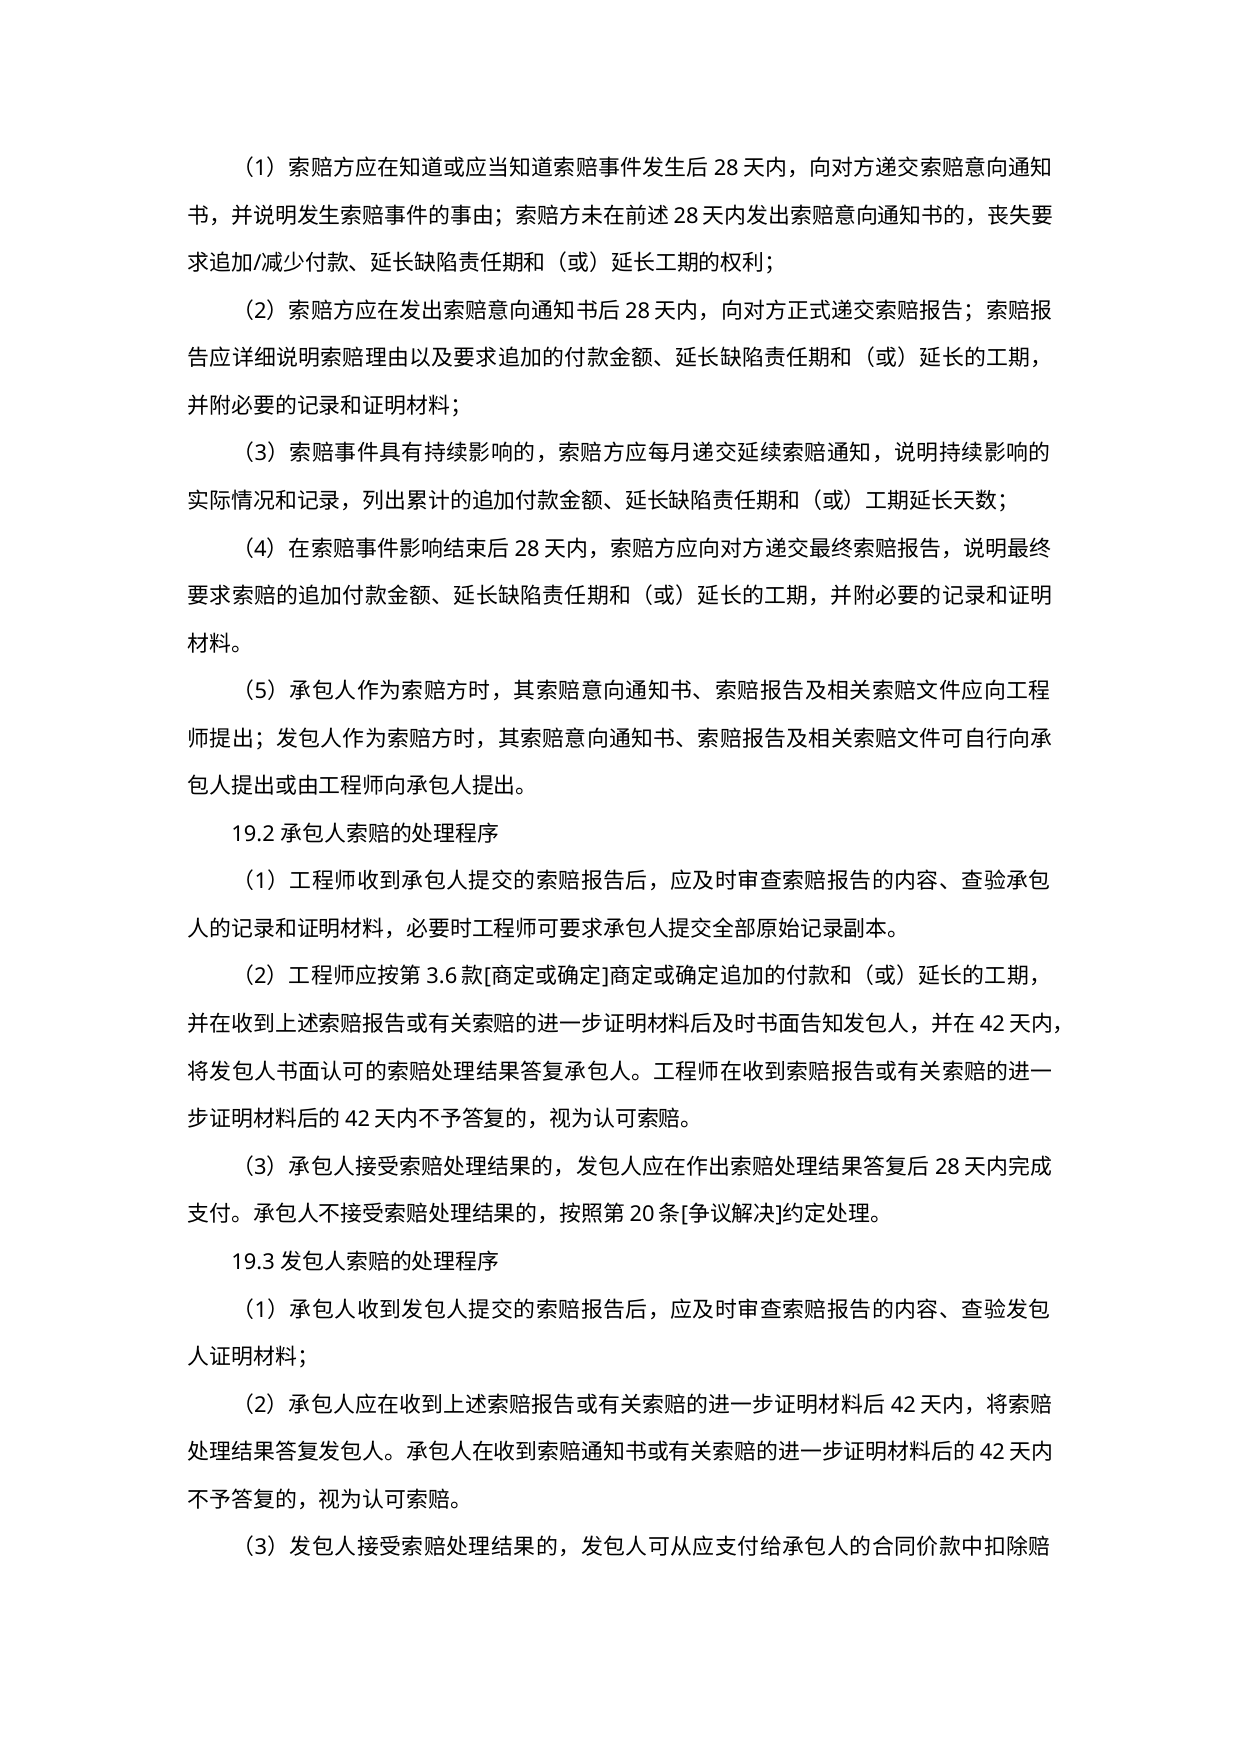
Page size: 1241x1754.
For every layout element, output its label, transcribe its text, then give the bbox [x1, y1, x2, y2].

text （2）索赔方应在发出索赔意向通知书后28天内，向对方正式递交索赔报告；索赔报告应详细说明索赔理由以及要求追加的付款金额、延长缺陷责任期和（或）延长的工期，并附必要的记录和证明材料； [187, 293, 1053, 419]
text （1）承包人收到发包人提交的索赔报告后，应及时审查索赔报告的内容、查验发包人证明材料； [187, 1292, 1053, 1371]
text （2）承包人应在收到上述索赔报告或有关索赔的进一步证明材料后42天内，将索赔处理结果答复发包人。承包人在收到索赔通知书或有关索赔的进一步证明材料后的42天内不予答复的，视为认可索赔。 [187, 1387, 1053, 1513]
text （4）在索赔事件影响结束后28天内，索赔方应向对方递交最终索赔报告，说明最终要求索赔的追加付款金额、延长缺陷责任期和（或）延长的工期，并附必要的记录和证明材料。 [187, 531, 1053, 657]
text （3）索赔事件具有持续影响的，索赔方应每月递交延续索赔通知，说明持续影响的实际情况和记录，列出累计的追加付款金额、延长缺陷责任期和（或）工期延长天数； [187, 435, 1053, 515]
text （3）承包人接受索赔处理结果的，发包人应在作出索赔处理结果答复后28天内完成支付。承包人不接受索赔处理结果的，按照第20条[争议解决]约定处理。 [187, 1149, 1053, 1228]
list 19.3 发包人索赔的处理程序 [187, 1244, 1053, 1276]
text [187, 1529, 1053, 1561]
text （5）承包人作为索赔方时，其索赔意向通知书、索赔报告及相关索赔文件应向工程师提出；发包人作为索赔方时，其索赔意向通知书、索赔报告及相关索赔文件可自行向承包人提出或由工程师向承包人提出。 [187, 673, 1053, 800]
text （1）工程师收到承包人提交的索赔报告后，应及时审查索赔报告的内容、查验承包人的记录和证明材料，必要时工程师可要求承包人提交全部原始记录副本。 [187, 863, 1053, 943]
text （2）工程师应按第3.6款[商定或确定]商定或确定追加的付款和（或）延长的工期，并在收到上述索赔报告或有关索赔的进一步证明材料后及时书面告知发包人，并在42天内，将发包人书面认可的索赔处理结果答复承包人。工程师在收到索赔报告或有关索赔的进一步证明材料后的42天内不予答复的，视为认可索赔。 [187, 958, 1053, 1133]
list 19.2 承包人索赔的处理程序 [187, 816, 1053, 847]
text （1）索赔方应在知道或应当知道索赔事件发生后28天内，向对方递交索赔意向通知书，并说明发生索赔事件的事由；索赔方未在前述28天内发出索赔意向通知书的，丧失要求追加/减少付款、延长缺陷责任期和（或）延长工期的权利； [187, 150, 1053, 277]
